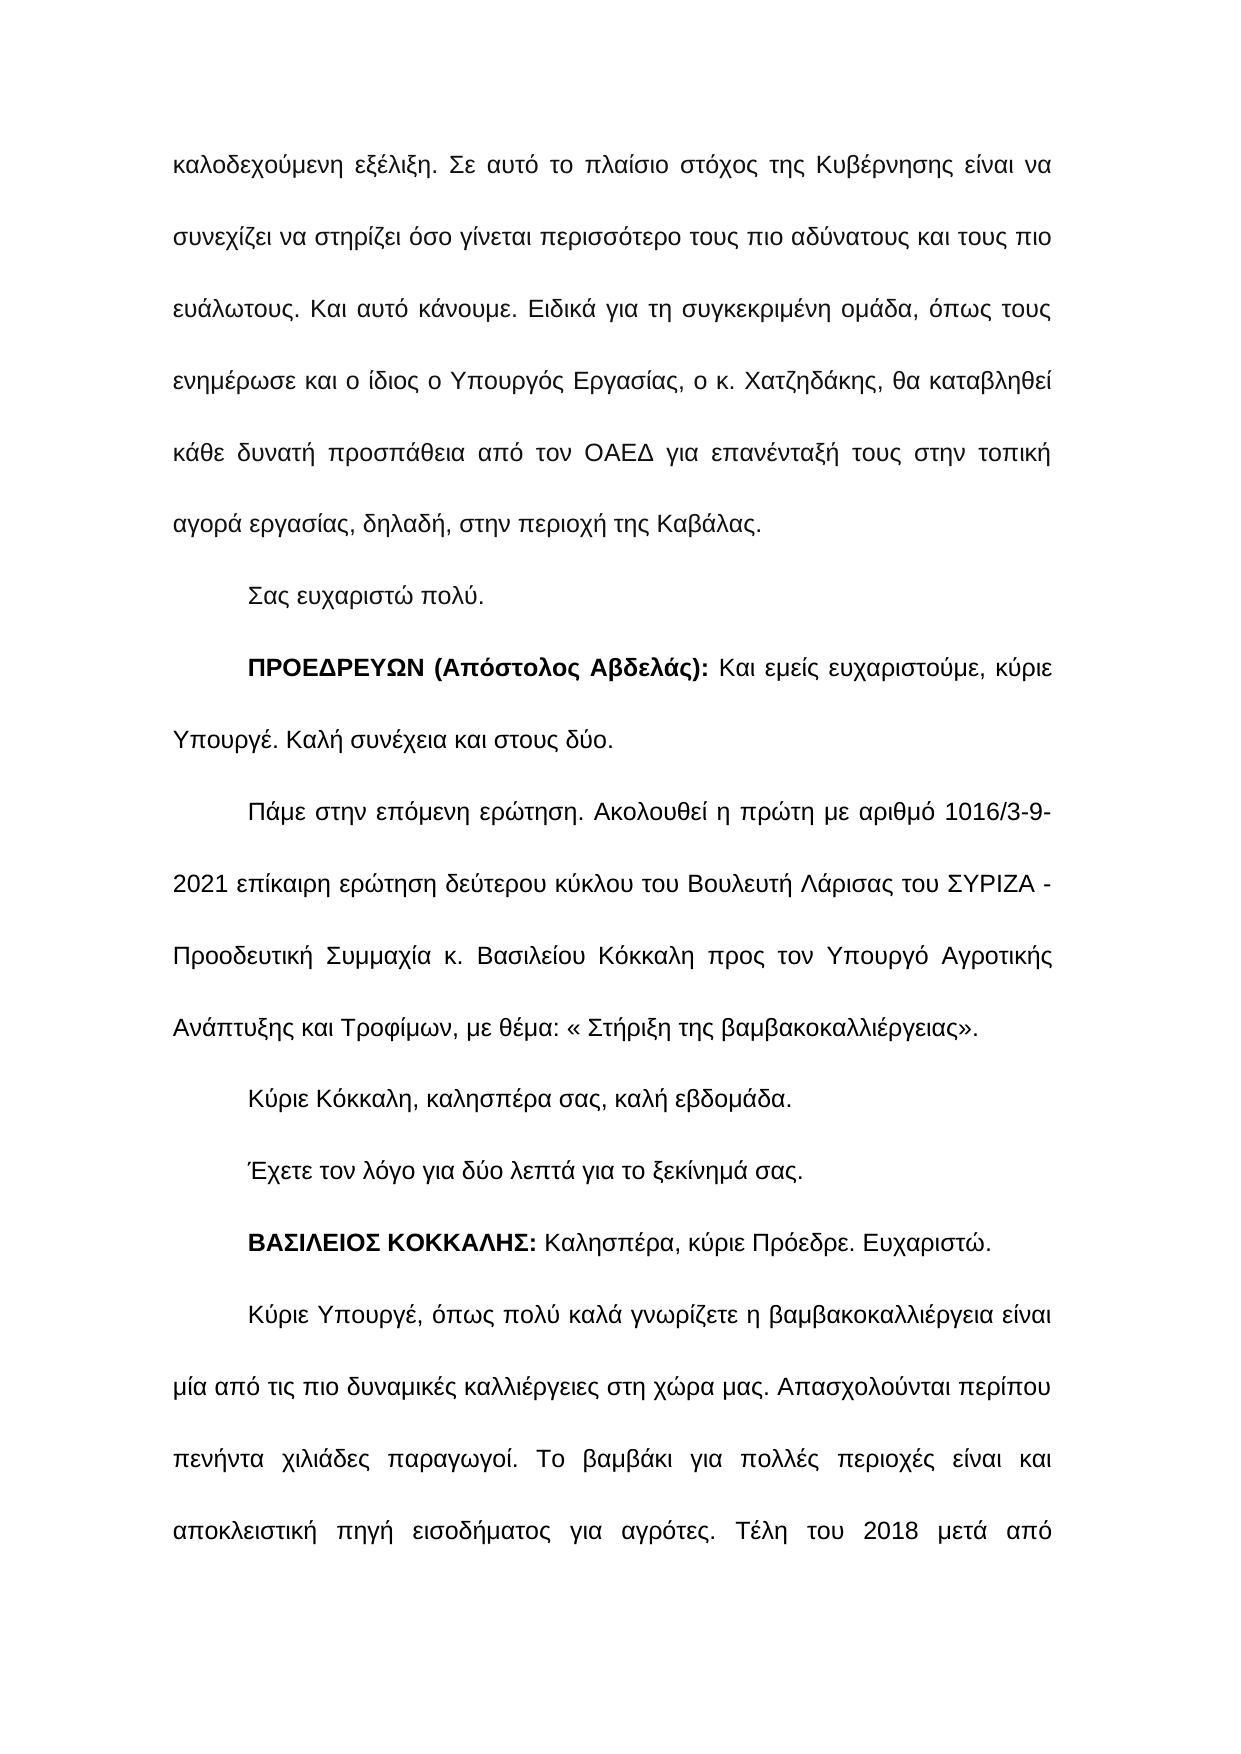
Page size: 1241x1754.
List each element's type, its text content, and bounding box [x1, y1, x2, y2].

text ΒΑΣΙΛΕΙΟΣ ΚΟΚΚΑΛΗΣ: Καλησπέρα, κύριε Πρόεδρε. Ευχαριστώ. [173, 1228, 1053, 1257]
text Σας ευχαριστώ πολύ. [173, 581, 1053, 610]
text Έχετε τον λόγο για δύο λεπτά για το ξεκίνημά σας. [173, 1156, 1053, 1185]
text ΠΡΟΕΔΡΕΥΩΝ (Απόστολος Αβδελάς): Και εμείς ευχαριστούμε, κύριε Υπουργέ. Καλή συνέχεια και στους δύο. [173, 653, 1053, 754]
text Κύριε Κόκκαλη, καλησπέρα σας, καλή εβδομάδα. [173, 1084, 1053, 1113]
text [173, 150, 1053, 538]
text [173, 1300, 1053, 1544]
text Πάμε στην επόμενη ερώτηση. Ακολουθεί η πρώτη με αριθμό 1016/3-9-2021 επίκαιρη ερώτηση δεύτερου κύκλου του Βουλευτή Λάρισας του ΣΥΡΙΖΑ - Προοδευτική Συμμαχία κ. Βασιλείου Κόκκαλη προς τον Υπουργό Αγροτικής Ανάπτυξης και Τροφίμων, με θέμα: « Στήριξη της βαμβακοκαλλιέργειας». [173, 797, 1053, 1041]
